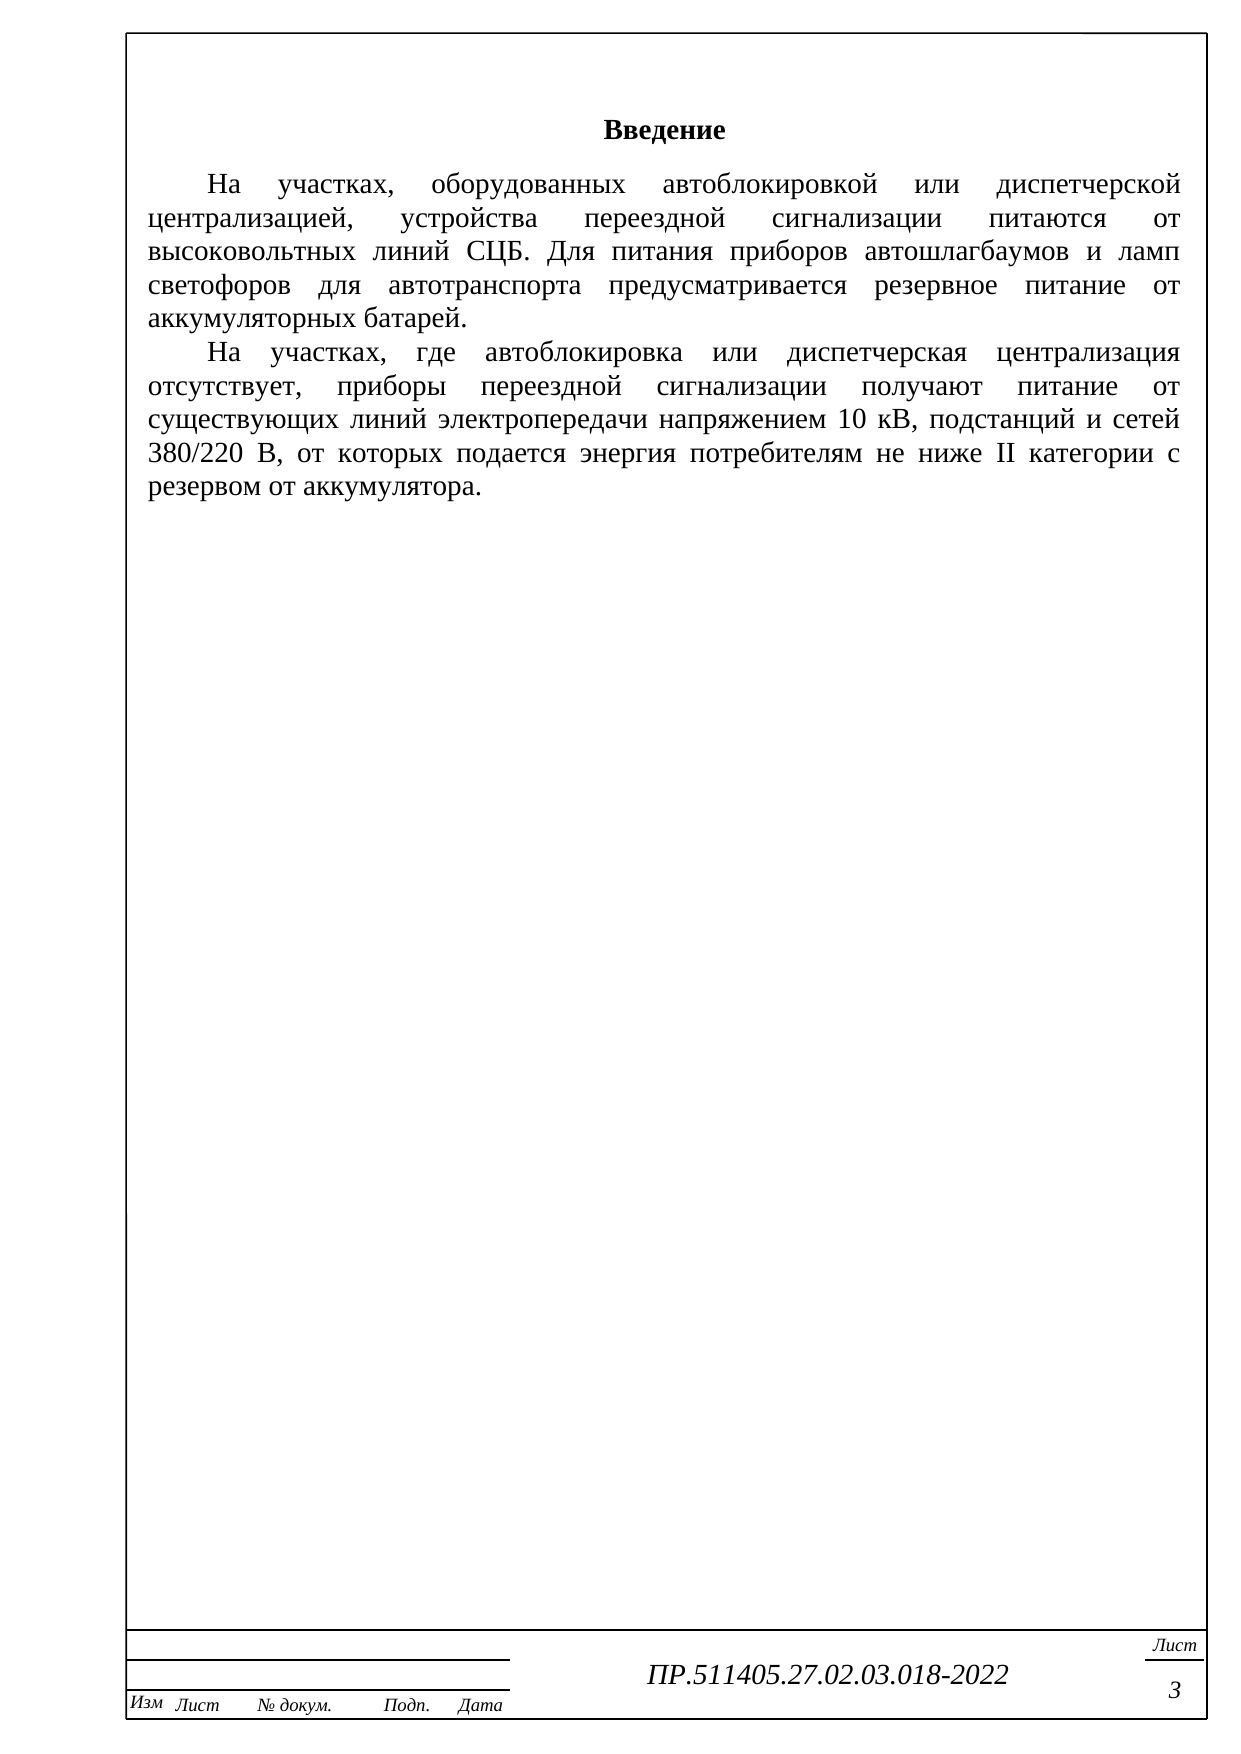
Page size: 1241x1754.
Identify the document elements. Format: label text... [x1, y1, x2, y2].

text На участках, где автоблокировка или диспетчерская централизация отсутствует, приборы переездной сигнализации получают питание от существующих линий электропередачи напряжением 10 кВ, подстанций и сетей 380/220 В, от которых подается энергия потребителям не ниже II категории с резервом от аккумулятора. [148, 334, 1181, 502]
text На участках, оборудованных автоблокировкой или диспетчерской централизацией, устройства переездной сигнализации питаются от высоковольтных линий СЦБ. Для питания приборов автошлагбаумов и ламп светофоров для автотранспорта предусматривается резервное питание от аккумуляторных батарей. [148, 166, 1181, 334]
text Введение [148, 112, 1181, 146]
